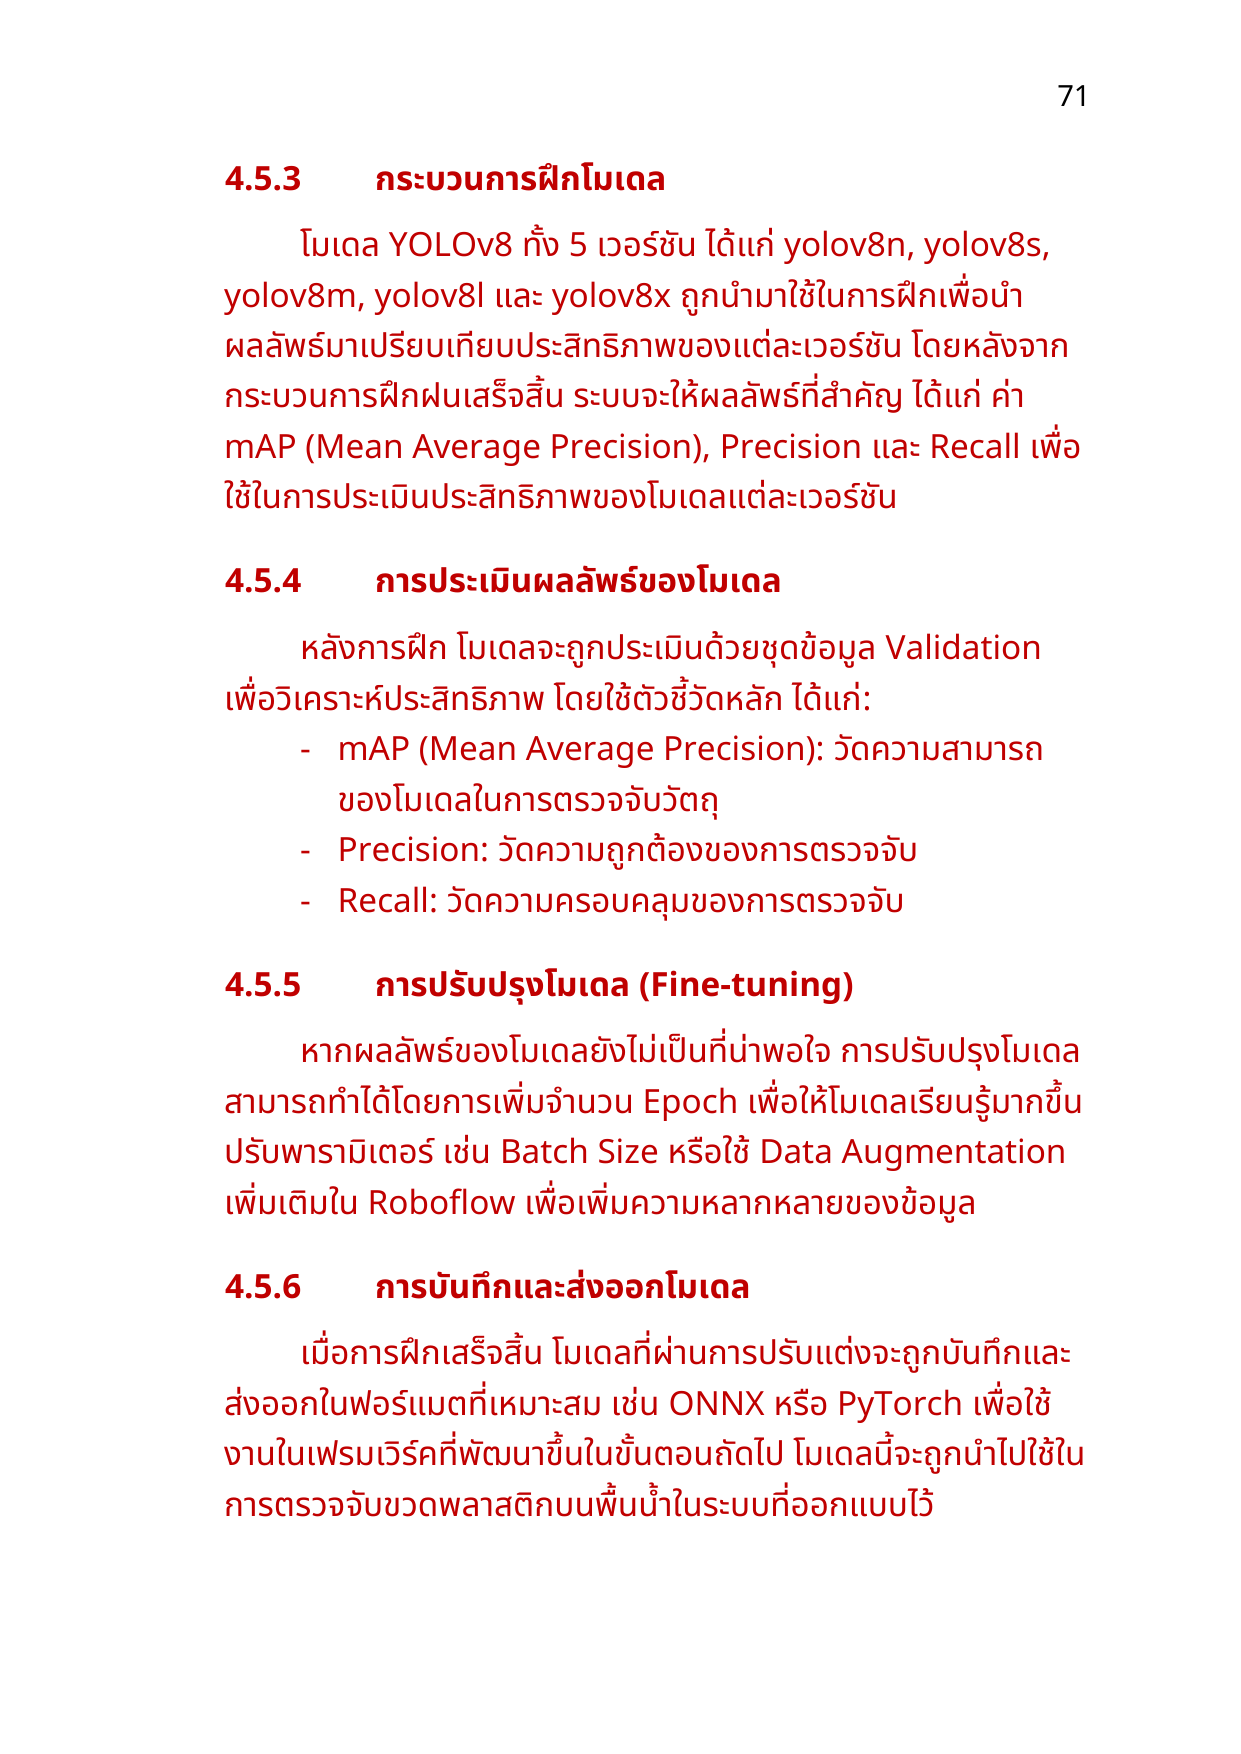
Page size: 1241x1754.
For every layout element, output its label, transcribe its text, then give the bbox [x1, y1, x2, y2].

text หากผลลัพธ์ของโมเดลยังไม่เป็นที่น่าพอใจ การปรับปรุงโมเดลสามารถทำได้โดยการเพิ่มจำนวน Epoch เพื่อให้โมเดลเรียนรู้มากขึ้น ปรับพารามิเตอร์ เช่น Batch Size หรือใช้ Data Augmentation เพิ่มเติมใน Roboflow เพื่อเพิ่มความหลากหลายของข้อมูล [150, 1027, 1090, 1229]
subtitle 4.5.4 การประเมินผลลัพธ์ของโมเดล [150, 557, 1090, 608]
text หลังการฝึก โมเดลจะถูกประเมินด้วยชุดข้อมูล Validation เพื่อวิเคราะห์ประสิทธิภาพ โดยใช้ตัวชี้วัดหลัก ได้แก่: [150, 624, 1090, 725]
list Precision: วัดความถูกต้องของการตรวจจับ [300, 826, 1090, 877]
list Recall: วัดความครอบคลุมของการตรวจจับ [300, 877, 1090, 927]
text เมื่อการฝึกเสร็จสิ้น โมเดลที่ผ่านการปรับแต่งจะถูกบันทึกและส่งออกในฟอร์แมตที่เหมาะสม เช่น ONNX หรือ PyTorch เพื่อใช้งานในเฟรมเวิร์คที่พัฒนาขึ้นในขั้นตอนถัดไป โมเดลนี้จะถูกนำไปใช้ในการตรวจจับขวดพลาสติกบนพื้นน้ำในระบบที่ออกแบบไว้ [150, 1329, 1090, 1531]
subtitle 4.5.5 การปรับปรุงโมเดล (Fine-tuning) [150, 961, 1090, 1011]
subtitle 4.5.3 กระบวนการฝึกโมเดล [150, 154, 1090, 205]
text โมเดล YOLOv8 ทั้ง 5 เวอร์ชัน ได้แก่ yolov8n, yolov8s, yolov8m, yolov8l และ yolov8x ถูกนำมาใช้ในการฝึกเพื่อนำผลลัพธ์มาเปรียบเทียบประสิทธิภาพของแต่ละเวอร์ชัน โดยหลังจากกระบวนการฝึกฝนเสร็จสิ้น ระบบจะให้ผลลัพธ์ที่สำคัญ ได้แก่ ค่า mAP (Mean Average Precision), Precision และ Recall เพื่อใช้ในการประเมินประสิทธิภาพของโมเดลแต่ละเวอร์ชัน [150, 221, 1090, 524]
list mAP (Mean Average Precision): วัดความสามารถของโมเดลในการตรวจจับวัตถุ [300, 725, 1090, 826]
subtitle 4.5.6 การบันทึกและส่งออกโมเดล [150, 1263, 1090, 1313]
